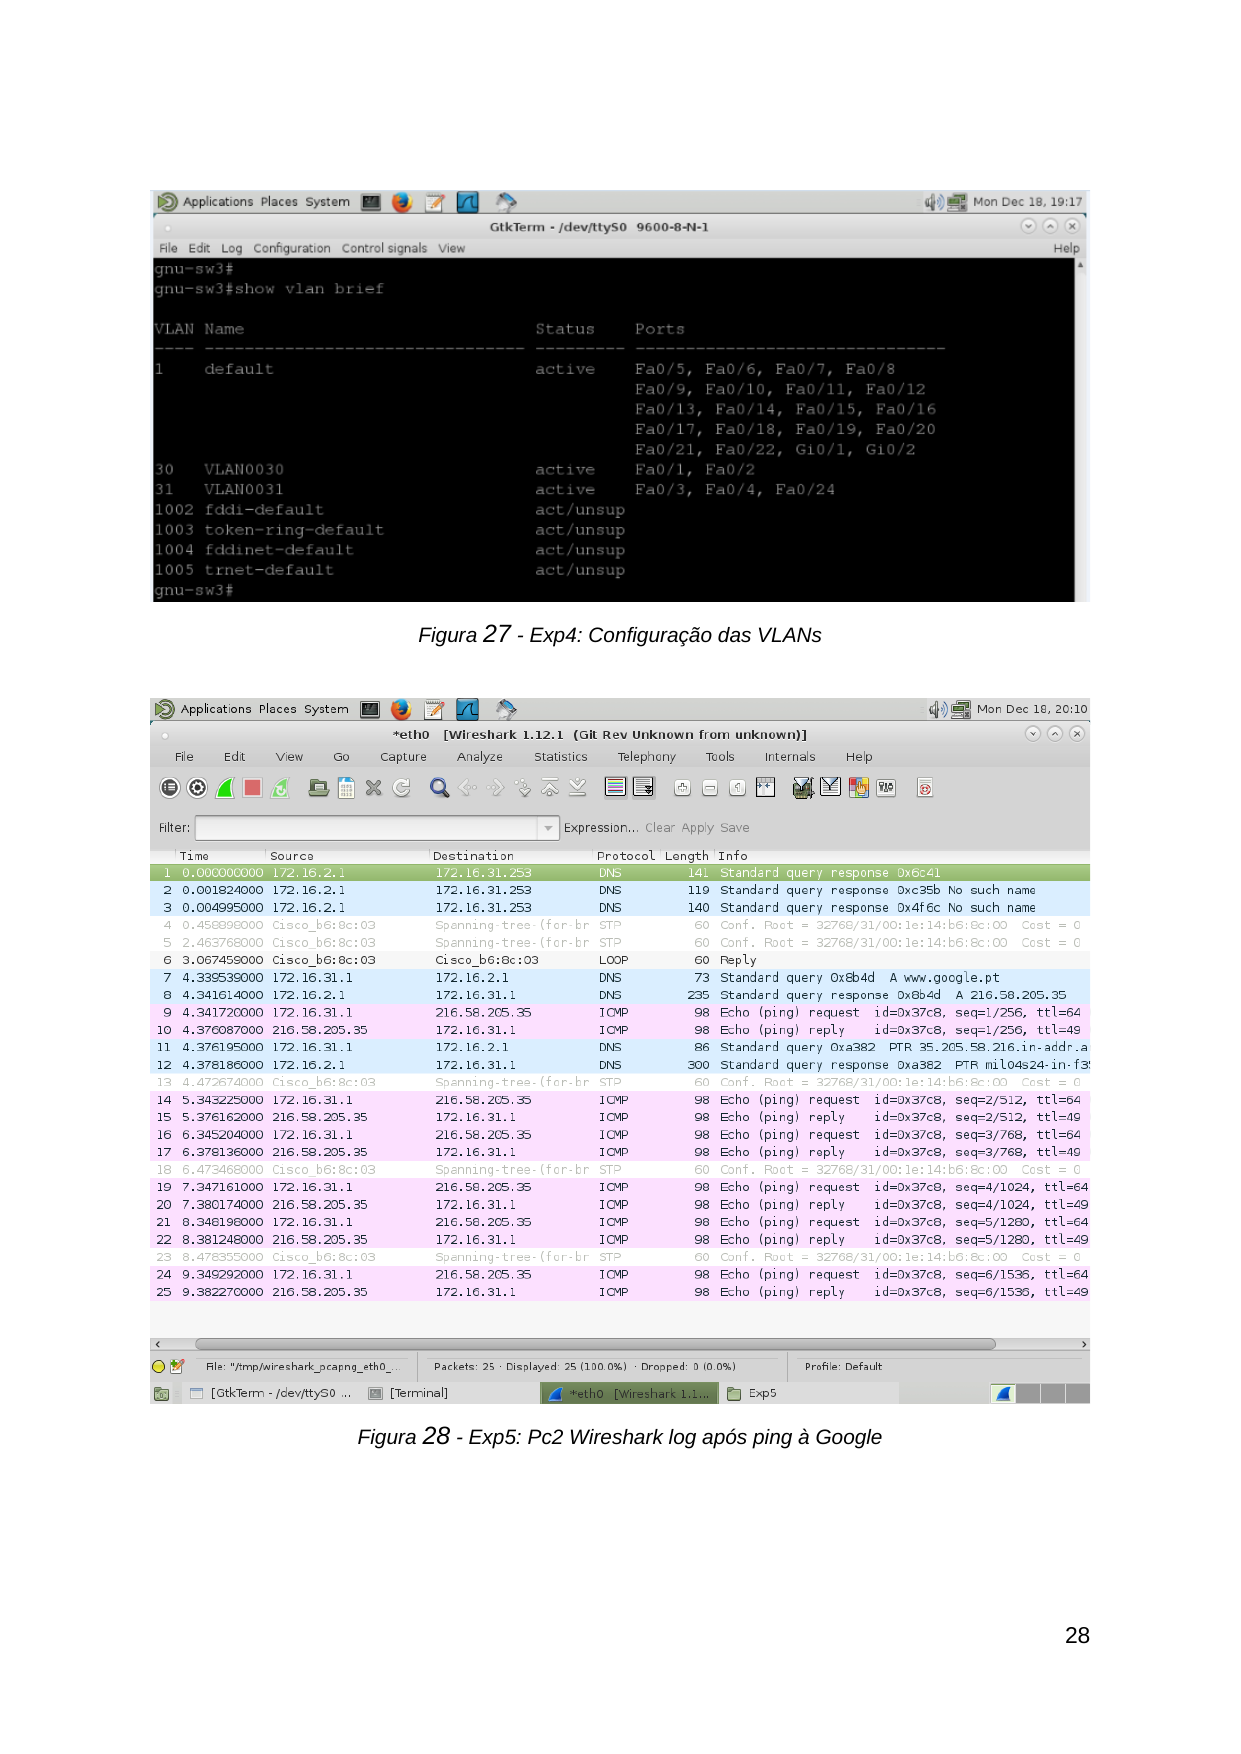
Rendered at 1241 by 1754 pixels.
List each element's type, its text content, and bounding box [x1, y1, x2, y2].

picture [150, 190, 1091, 602]
picture [150, 698, 1091, 1404]
text Figura 28 - Exp5: Pc2 Wireshark log após ping à Google [150, 1421, 1090, 1449]
text Figura 27 - Exp4: Configuração das VLANs [150, 619, 1090, 647]
